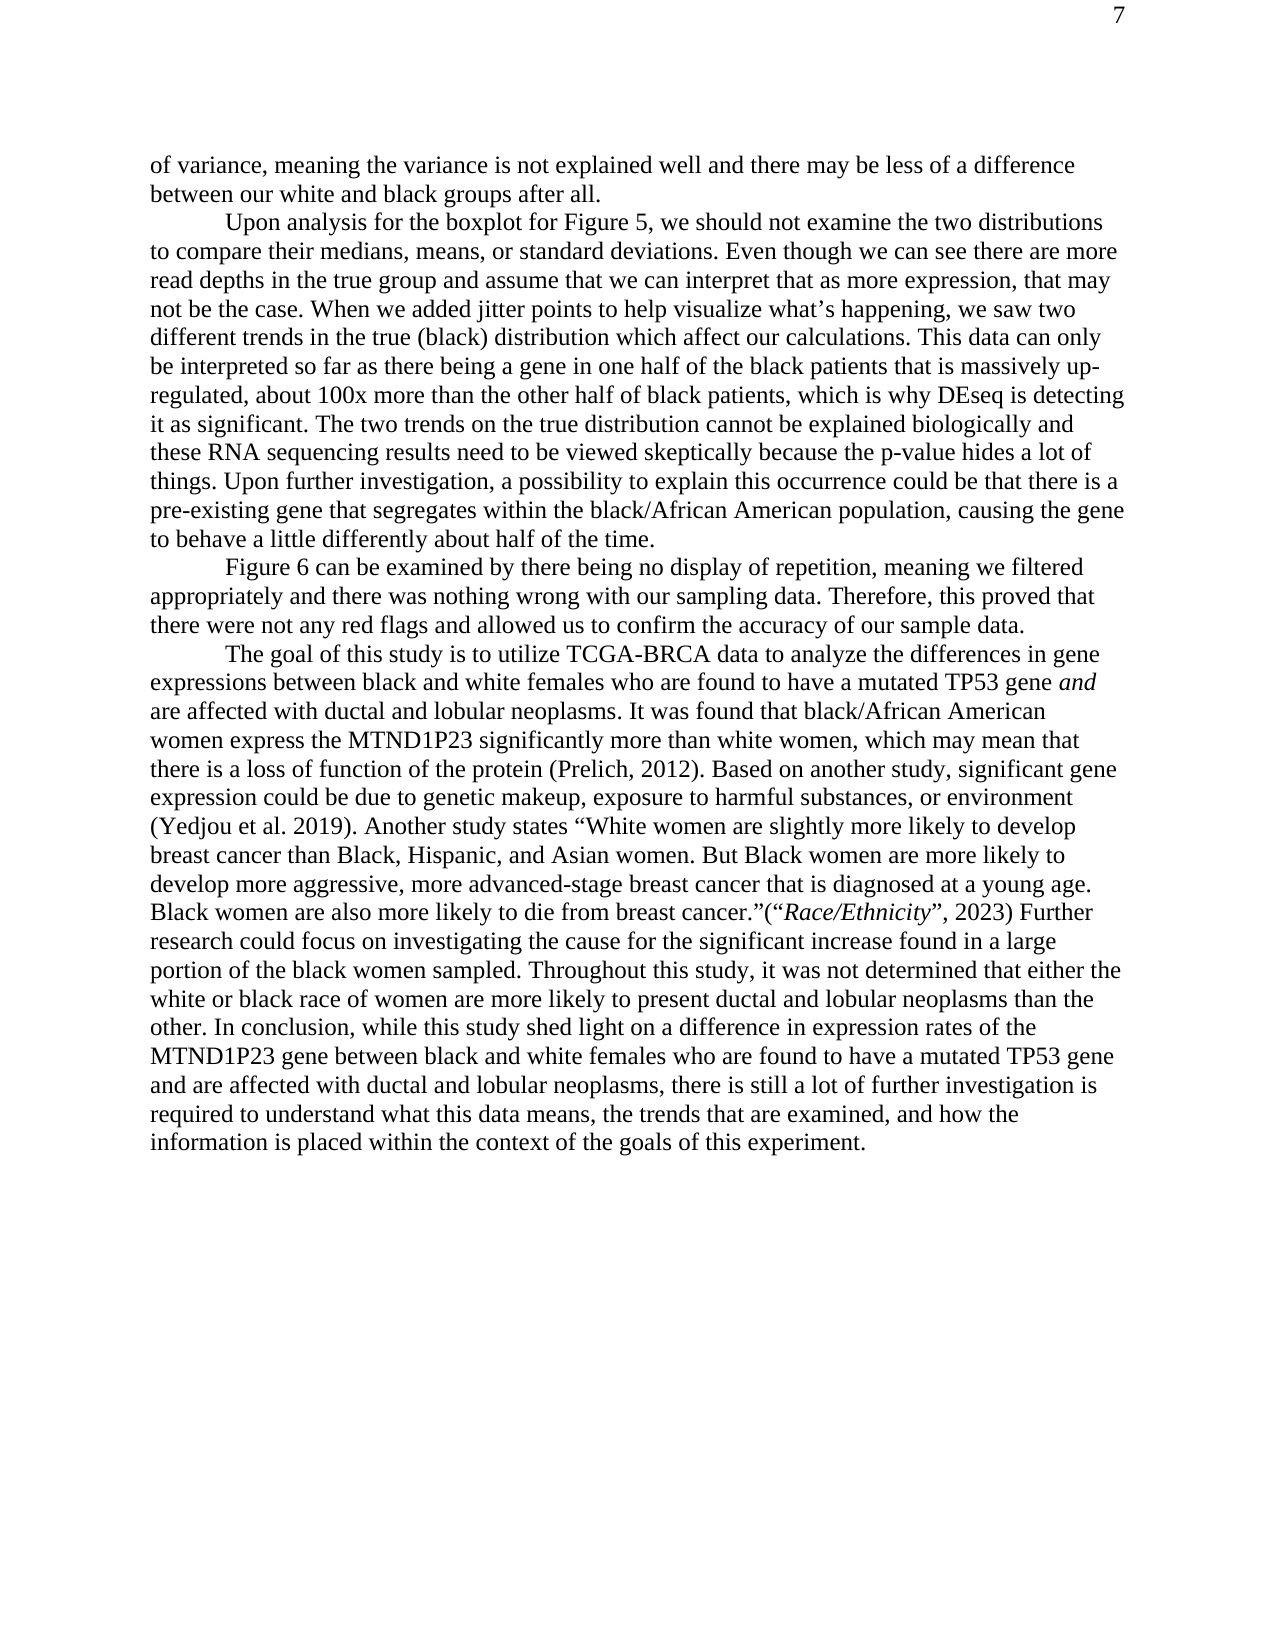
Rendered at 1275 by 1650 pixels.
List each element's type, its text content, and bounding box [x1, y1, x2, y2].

text The goal of this study is to utilize TCGA-BRCA data to analyze the differences in gene expressions between black and white females who are found to have a mutated TP53 gene and are affected with ductal and lobular neoplasms. It was found that black/African American women express the MTND1P23 significantly more than white women, which may mean that there is a loss of function of the protein (Prelich, 2012). Based on another study, significant gene expression could be due to genetic makeup, exposure to harmful substances, or environment (Yedjou et al. 2019). Another study states “White women are slightly more likely to develop breast cancer than Black, Hispanic, and Asian women. But Black women are more likely to develop more aggressive, more advanced-stage breast cancer that is diagnosed at a young age. Black women are also more likely to die from breast cancer.”(“Race/Ethnicity”, 2023) Further research could focus on investigating the cause for the significant increase found in a large portion of the black women sampled. Throughout this study, it was not determined that either the white or black race of women are more likely to present ductal and lobular neoplasms than the other. In conclusion, while this study shed light on a difference in expression rates of the MTND1P23 gene between black and white females who are found to have a mutated TP53 gene and are affected with ductal and lobular neoplasms, there is still a lot of further investigation is required to understand what this data means, the trends that are examined, and how the information is placed within the context of the goals of this experiment. [150, 639, 1125, 1156]
text Figure 6 can be examined by there being no display of repetition, meaning we filtered appropriately and there was nothing wrong with our sampling data. Therefore, this proved that there were not any red flags and allowed us to confirm the accuracy of our sample data. [150, 552, 1125, 639]
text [150, 150, 1125, 207]
text Upon analysis for the boxplot for Figure 5, we should not examine the two distributions to compare their medians, means, or standard deviations. Even though we can see there are more read depths in the true group and assume that we can interpret that as more expression, that may not be the case. When we added jitter points to help visualize what’s happening, we saw two different trends in the true (black) distribution which affect our calculations. This data can only be interpreted so far as there being a gene in one half of the black patients that is massively up-regulated, about 100x more than the other half of black patients, which is why DEseq is detecting it as significant. The two trends on the true distribution cannot be explained biologically and these RNA sequencing results need to be viewed skeptically because the p-value hides a lot of things. Upon further investigation, a possibility to explain this occurrence could be that there is a pre-existing gene that segregates within the black/African American population, causing the gene to behave a little differently about half of the time. [150, 207, 1125, 552]
